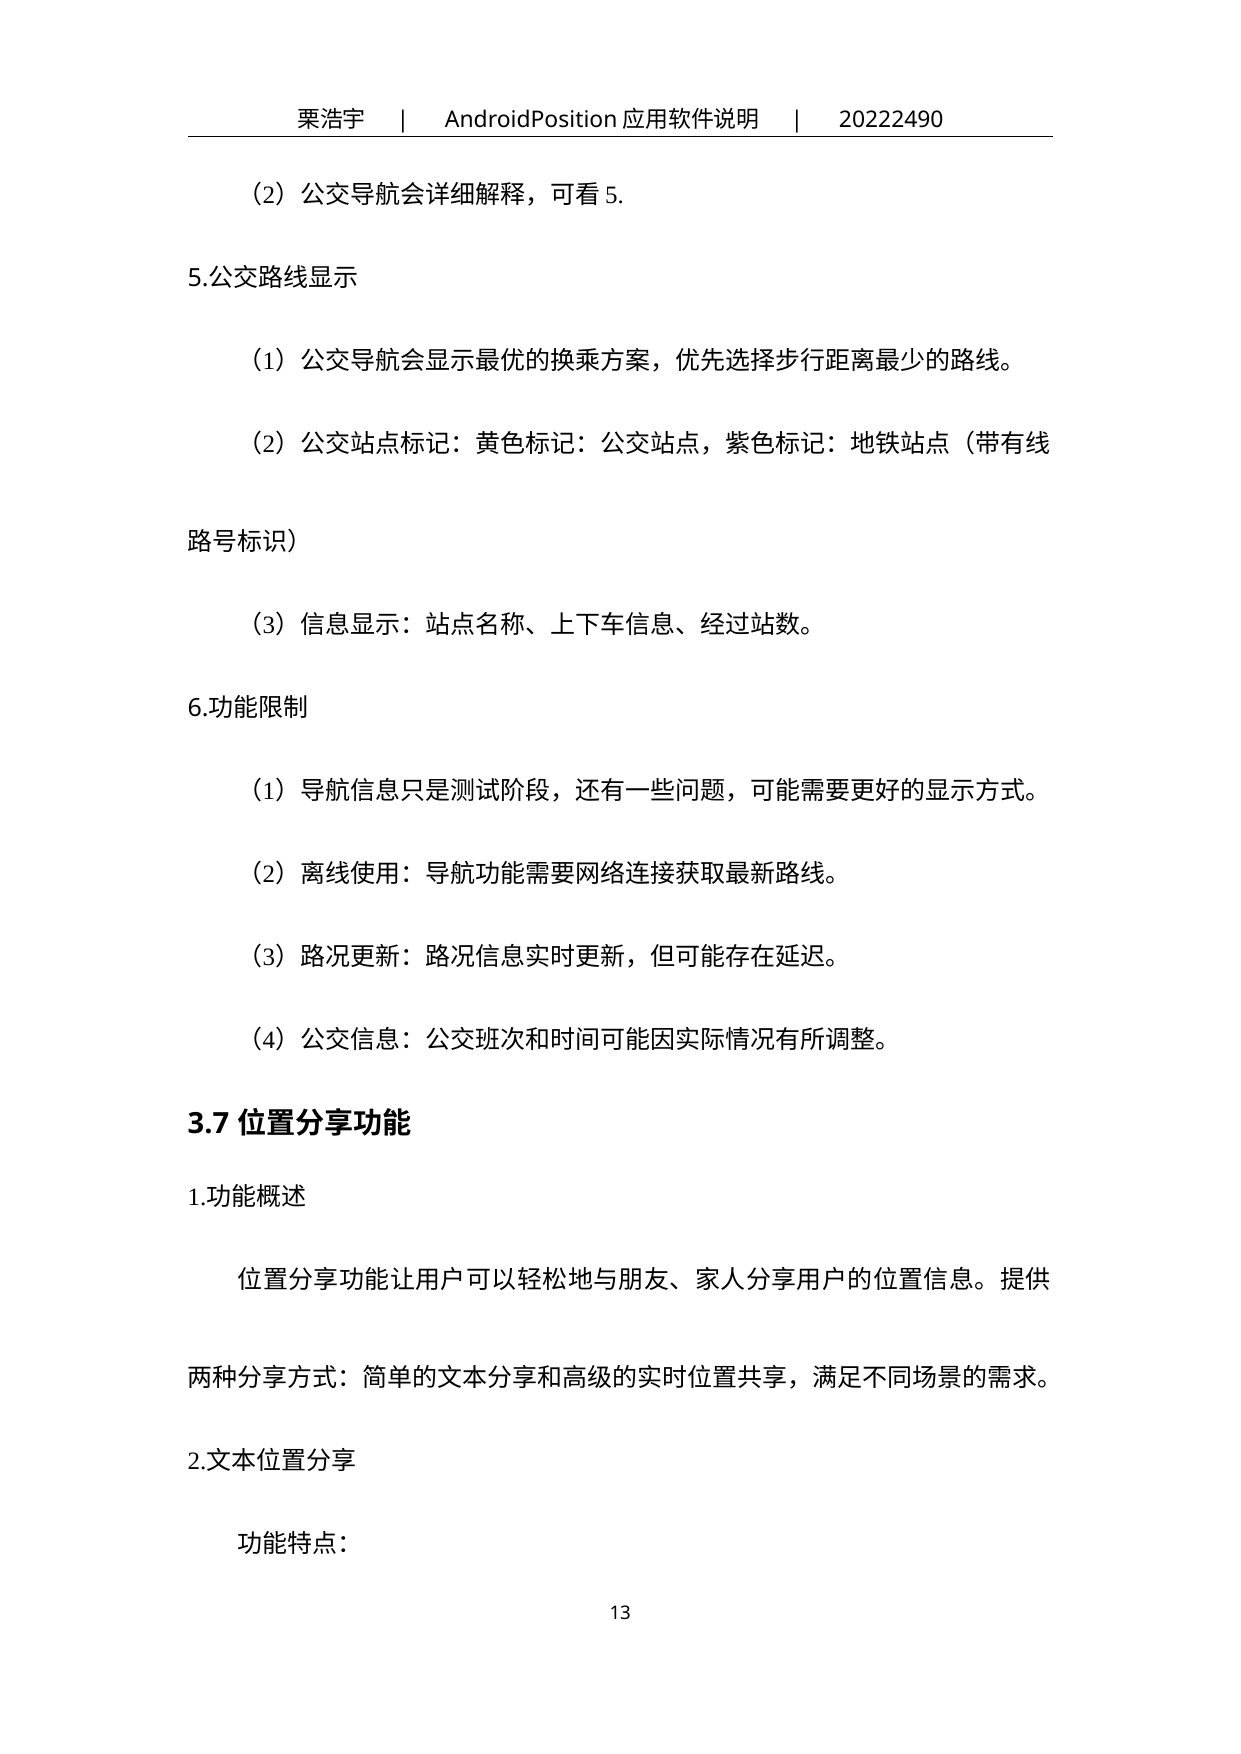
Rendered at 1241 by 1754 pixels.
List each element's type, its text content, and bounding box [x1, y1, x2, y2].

text （2）公交导航会详细解释，可看5. [187, 160, 1053, 225]
text （3）路况更新：路况信息实时更新，但可能存在延迟。 [187, 922, 1053, 987]
text 2.文本位置分享 [187, 1426, 1053, 1491]
text （3）信息显示：站点名称、上下车信息、经过站数。 [187, 590, 1053, 655]
text （1）导航信息只是测试阶段，还有一些问题，可能需要更好的显示方式。 [187, 756, 1053, 821]
text 5.公交路线显示 [187, 243, 1053, 308]
text 位置分享功能让用户可以轻松地与朋友、家人分享用户的位置信息。提供两种分享方式：简单的文本分享和高级的实时位置共享，满足不同场景的需求。 [187, 1245, 1053, 1408]
text 3.7 位置分享功能 [187, 1088, 1053, 1153]
text （2）离线使用：导航功能需要网络连接获取最新路线。 [187, 839, 1053, 904]
text 1.功能概述 [187, 1162, 1053, 1227]
text （2）公交站点标记：黄色标记：公交站点，紫色标记：地铁站点（带有线路号标识） [187, 409, 1053, 572]
text 功能特点： [187, 1509, 1053, 1574]
text 6.功能限制 [187, 673, 1053, 738]
text （4）公交信息：公交班次和时间可能因实际情况有所调整。 [187, 1005, 1053, 1070]
text （1）公交导航会显示最优的换乘方案，优先选择步行距离最少的路线。 [187, 326, 1053, 391]
